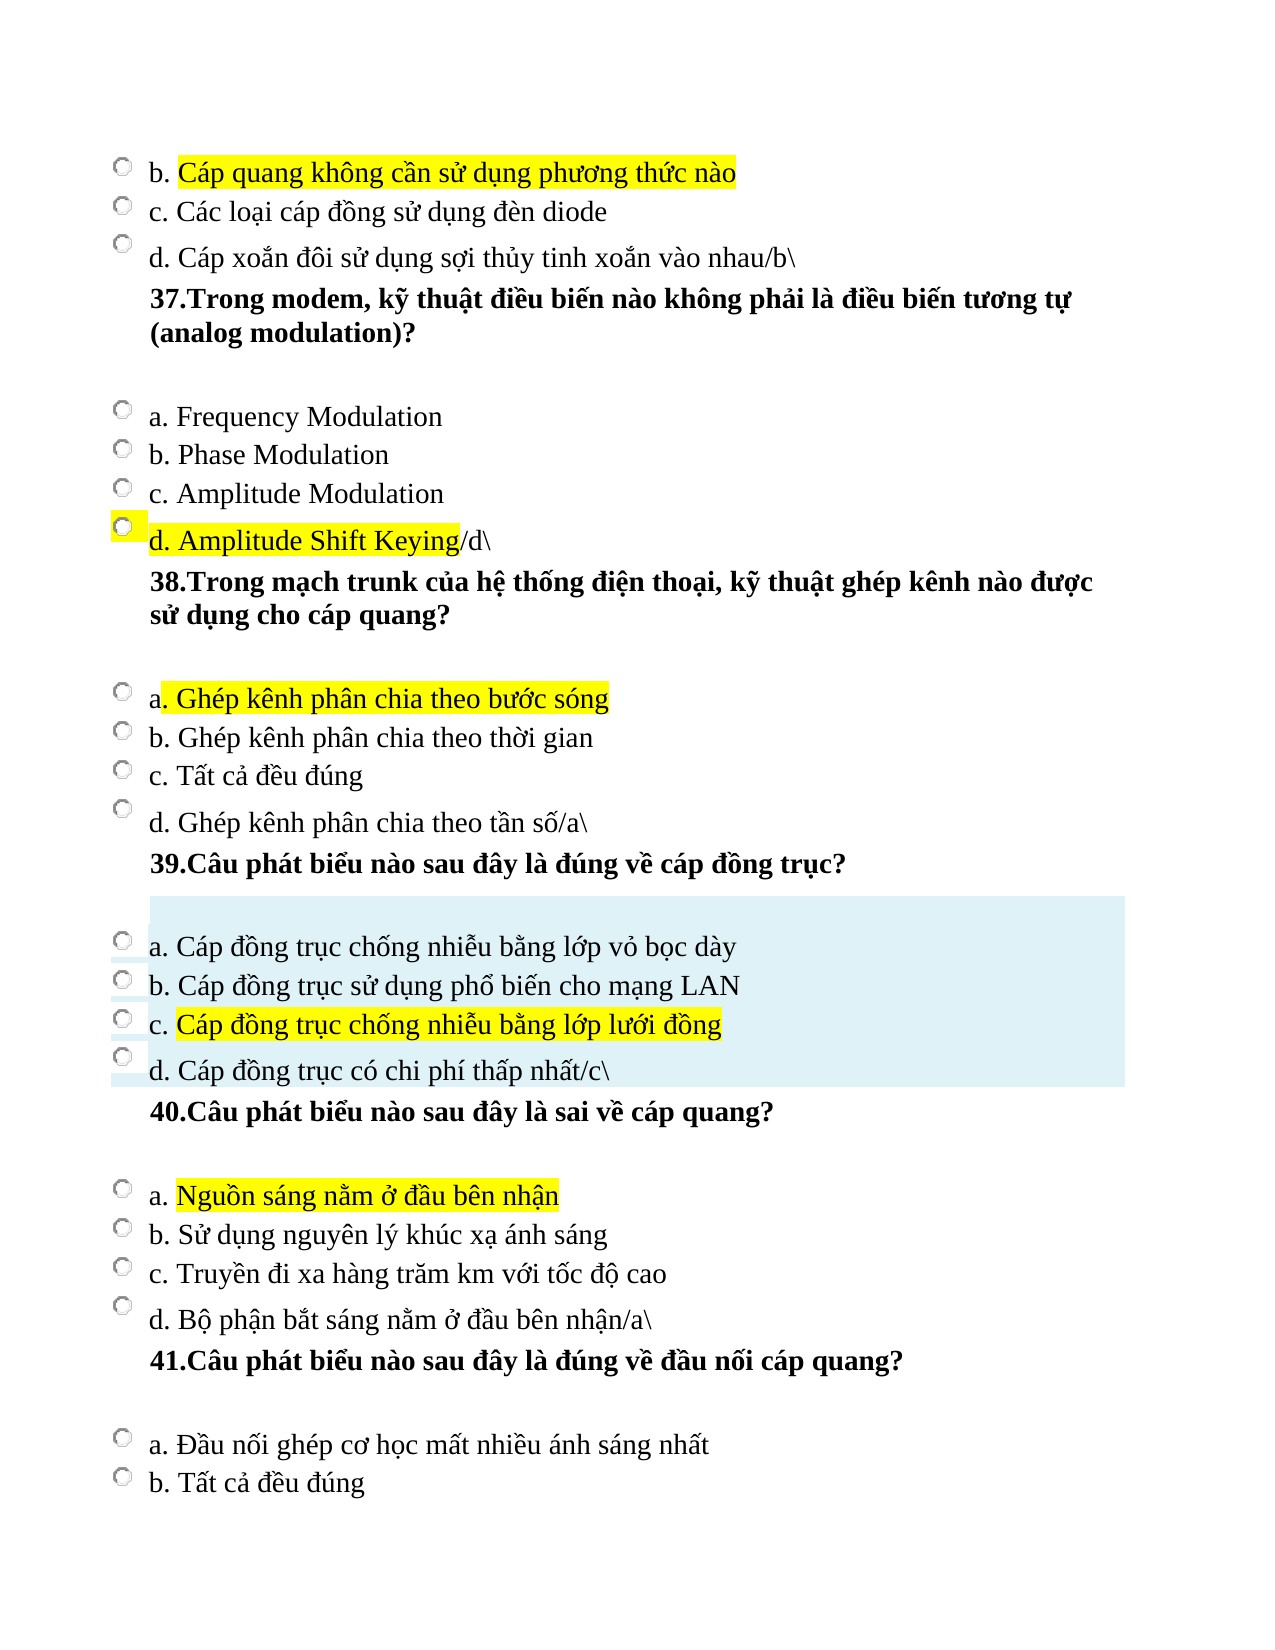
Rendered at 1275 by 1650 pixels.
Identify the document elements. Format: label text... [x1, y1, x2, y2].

text c. Các loại cáp đồng sử dụng đèn diode [111, 189, 1125, 228]
text d. Cáp đồng trục có chi phí thấp nhất/c\ [111, 1041, 1125, 1087]
text b. Cáp quang không cần sử dụng phương thức nào [111, 150, 1125, 189]
text a. Cáp đồng trục chống nhiễu bằng lớp vỏ bọc dày [111, 924, 1125, 963]
text 38.Trong mạch trunk của hệ thống điện thoại, kỹ thuật ghép kênh nào được sử dụng cho cáp quang? [150, 564, 1125, 631]
text d. Bộ phận bắt sáng nằm ở đầu bên nhận/a\ [111, 1289, 1125, 1336]
text a. Ghép kênh phân chia theo bước sóng [111, 676, 1125, 714]
text 40.Câu phát biểu nào sau đây là sai về cáp quang? [150, 1094, 1125, 1128]
text 39.Câu phát biểu nào sau đây là đúng về cáp đồng trục? [150, 846, 1125, 879]
text c. Cáp đồng trục chống nhiễu bằng lớp lưới đồng [111, 1002, 1125, 1041]
text 41.Câu phát biểu nào sau đây là đúng về đầu nối cáp quang? [150, 1343, 1125, 1377]
text a. Frequency Modulation [111, 393, 1125, 432]
text a. Đầu nối ghép cơ học mất nhiều ánh sáng nhất [111, 1421, 1125, 1460]
text b. Tất cả đều đúng [111, 1460, 1125, 1499]
text d. Ghép kênh phân chia theo tần số/a\ [111, 792, 1125, 838]
text b. Ghép kênh phân chia theo thời gian [111, 714, 1125, 753]
text c. Tất cả đều đúng [111, 753, 1125, 792]
text c. Amplitude Modulation [111, 471, 1125, 510]
text d. Cáp xoắn đôi sử dụng sợi thủy tinh xoắn vào nhau/b\ [111, 228, 1125, 274]
text c. Truyền đi xa hàng trăm km với tốc độ cao [111, 1251, 1125, 1289]
text b. Phase Modulation [111, 432, 1125, 471]
text b. Cáp đồng trục sử dụng phổ biến cho mạng LAN [111, 963, 1125, 1002]
text a. Nguồn sáng nằm ở đầu bên nhận [111, 1173, 1125, 1212]
text b. Sử dụng nguyên lý khúc xạ ánh sáng [111, 1212, 1125, 1251]
text d. Amplitude Shift Keying/d\ [111, 510, 1125, 556]
text 37.Trong modem, kỹ thuật điều biến nào không phải là điều biến tương tự (analog modulation)? [150, 282, 1125, 349]
